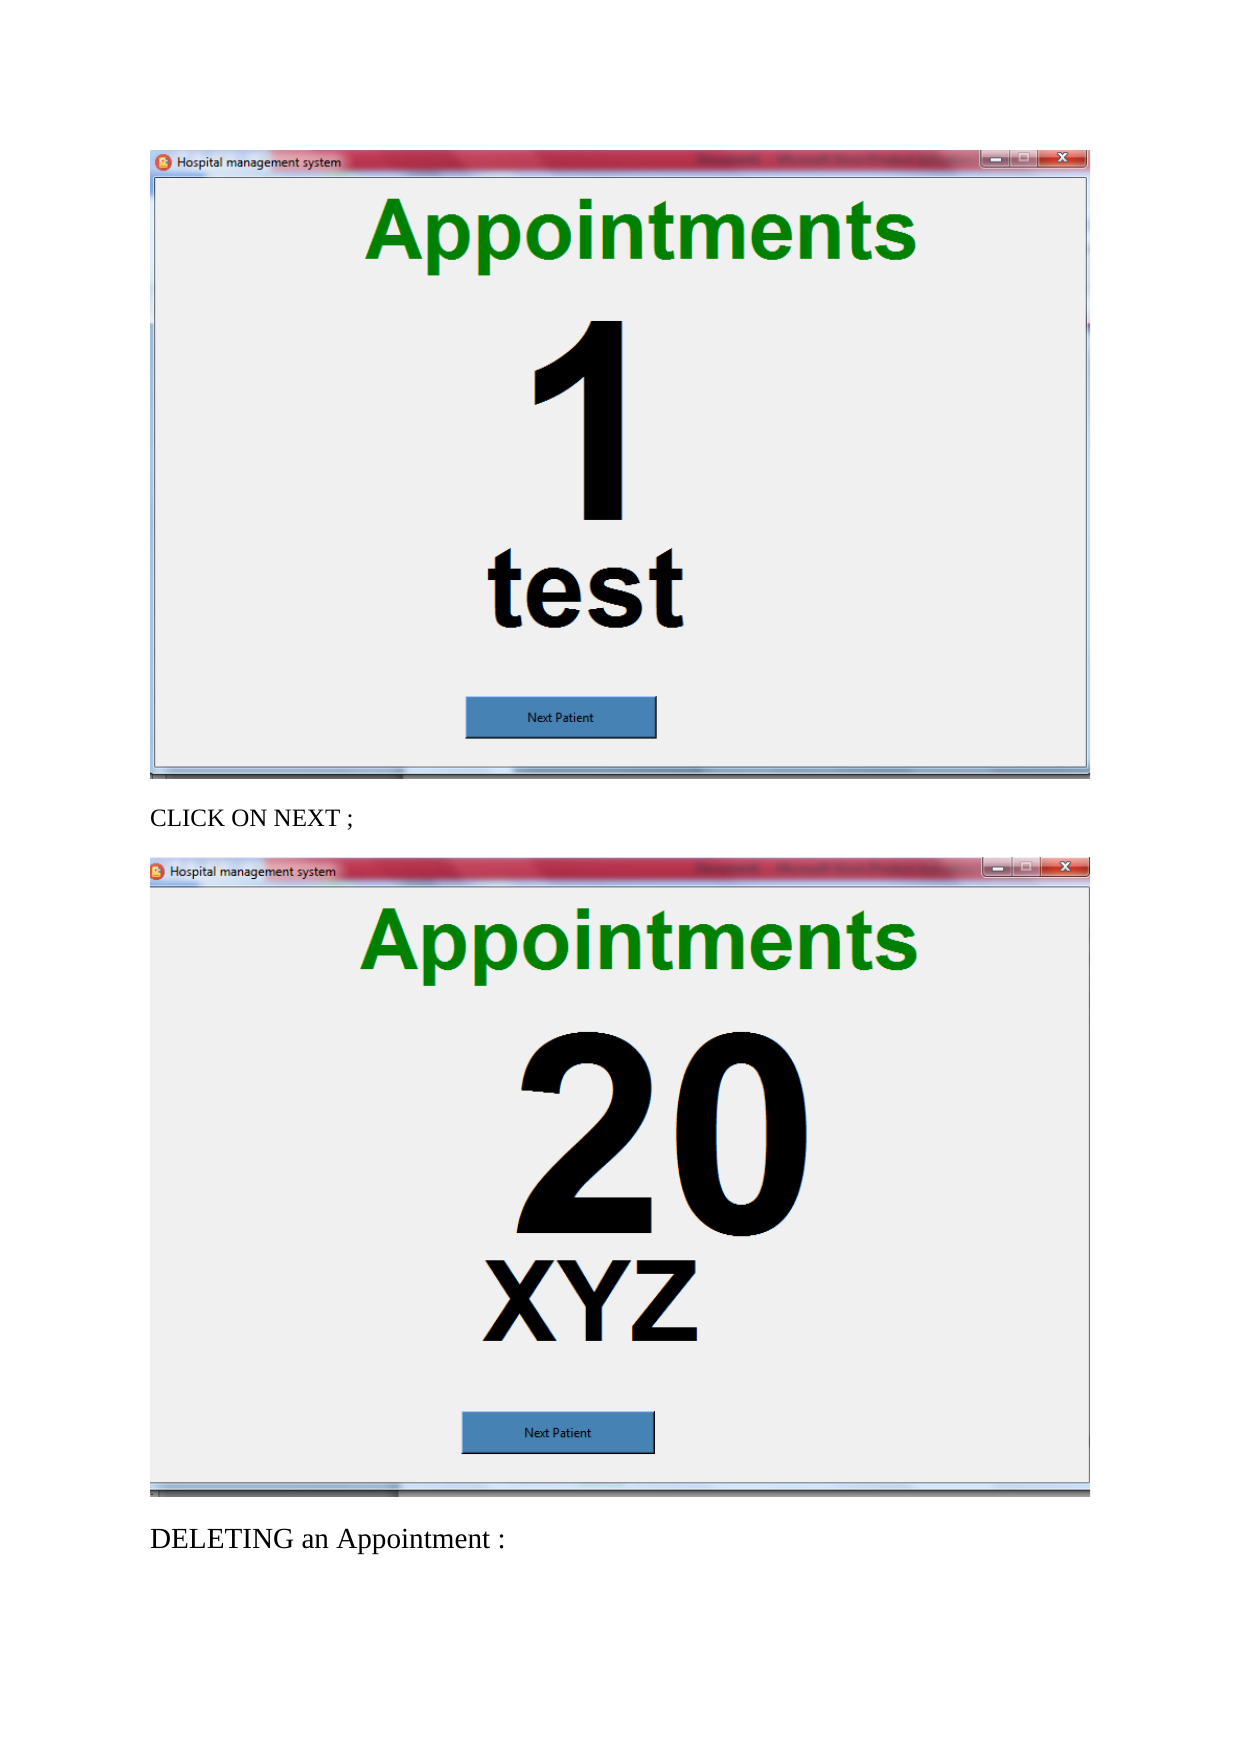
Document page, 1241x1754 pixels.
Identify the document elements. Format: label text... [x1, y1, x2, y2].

text DELETING an Appointment : [150, 1521, 1090, 1555]
text CLICK ON NEXT ; [150, 803, 1090, 832]
picture [150, 150, 1091, 779]
picture [150, 857, 1091, 1497]
